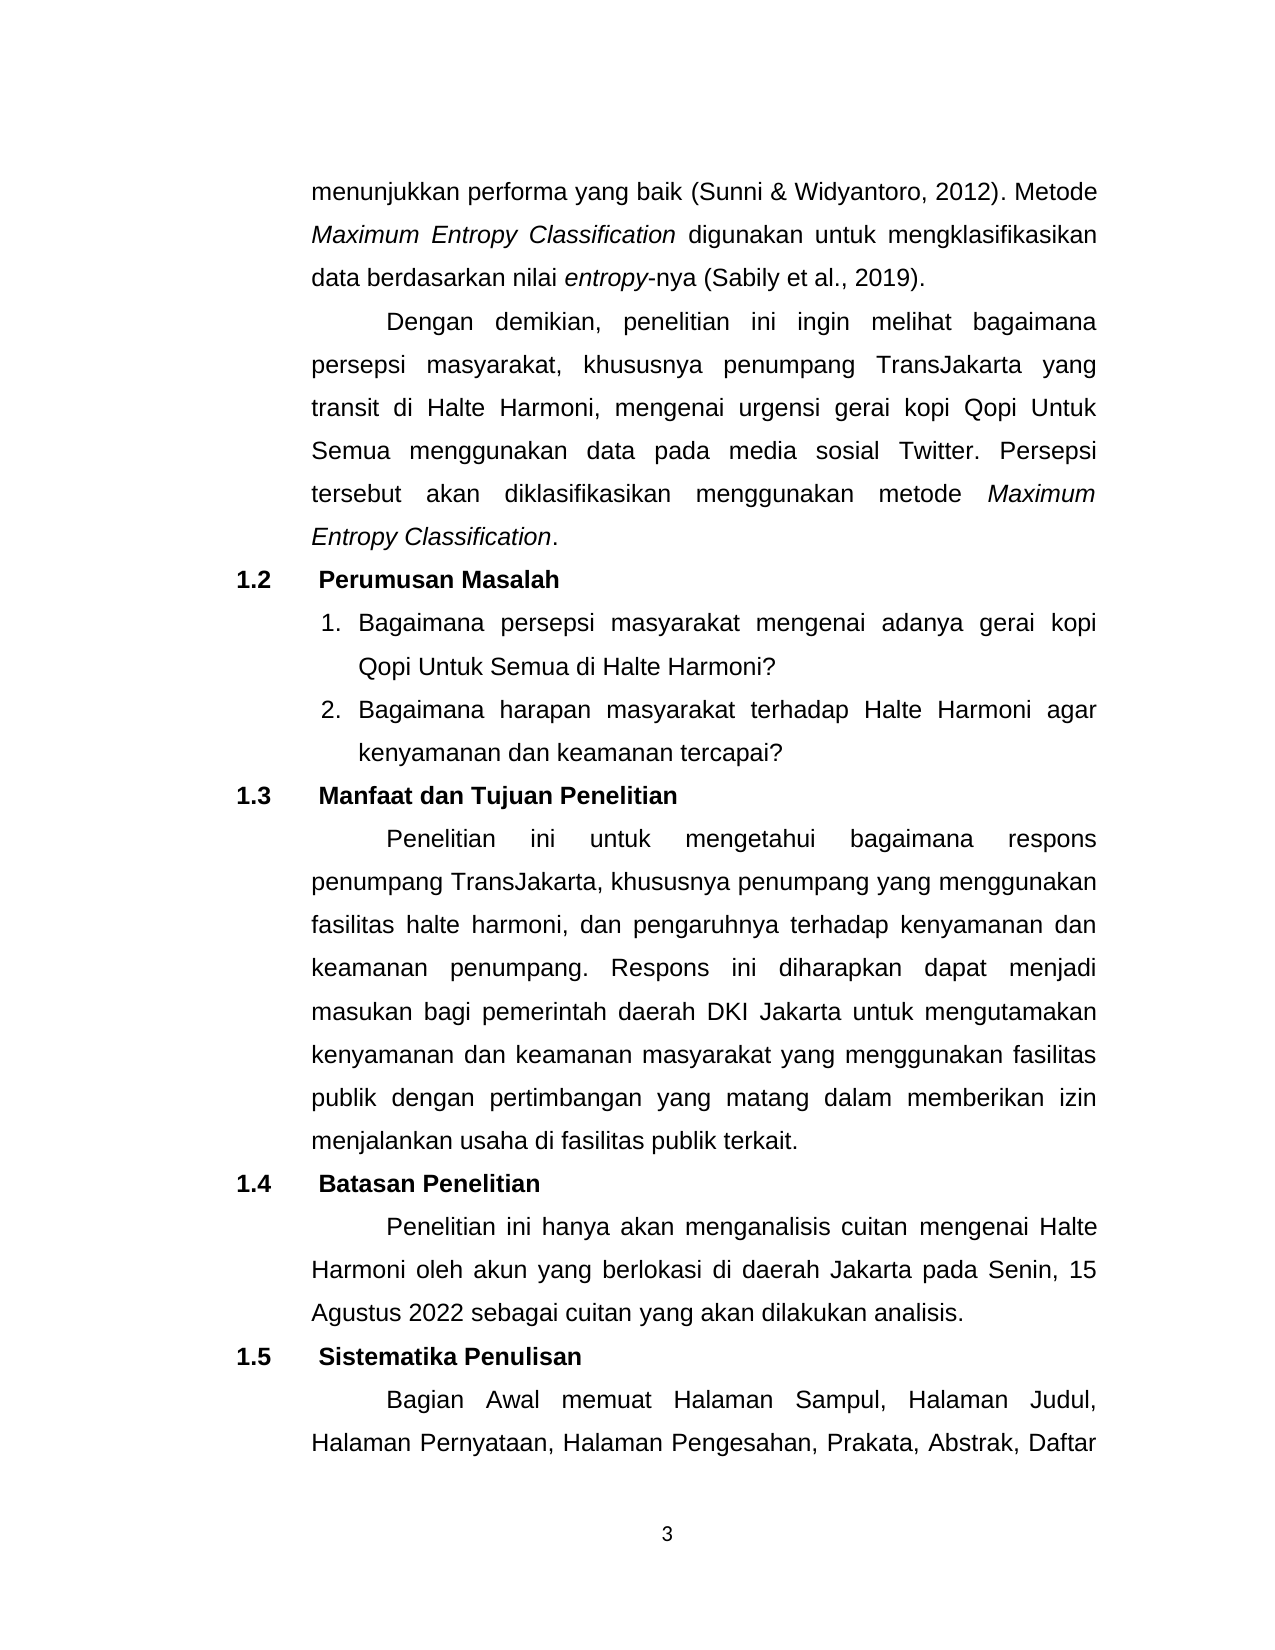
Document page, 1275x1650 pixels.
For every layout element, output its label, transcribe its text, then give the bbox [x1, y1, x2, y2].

list Dengan demikian, penelitian ini ingin melihat bagaimana persepsi masyarakat, khususnya penumpang TransJakarta yang transit di Halte Harmoni, mengenai urgensi gerai kopi Qopi Untuk Semua menggunakan data pada media sosial Twitter. Persepsi tersebut akan diklasifikasikan menggunakan metode Maximum Entropy Classification. [311, 307, 1098, 551]
text Penelitian ini untuk mengetahui bagaimana respons penumpang TransJakarta, khususnya penumpang yang menggunakan fasilitas halte harmoni, dan pengaruhnya terhadap kenyamanan dan keamanan penumpang. Respons ini diharapkan dapat menjadi masukan bagi pemerintah daerah DKI Jakarta untuk mengutamakan kenyamanan dan keamanan masyarakat yang menggunakan fasilitas publik dengan pertimbangan yang matang dalam memberikan izin menjalankan usaha di fasilitas publik terkait. [311, 824, 1098, 1155]
subtitle Batasan Penelitian [236, 1169, 1098, 1198]
subtitle Sistematika Penulisan [236, 1342, 1098, 1370]
list Bagaimana harapan masyarakat terhadap Halte Harmoni agar kenyamanan dan keamanan tercapai? [321, 695, 1098, 767]
subtitle Perumusan Masalah [236, 565, 1098, 594]
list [311, 177, 1098, 292]
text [311, 1385, 1098, 1457]
subtitle Manfaat dan Tujuan Penelitian [236, 781, 1098, 810]
list Bagaimana persepsi masyarakat mengenai adanya gerai kopi Qopi Untuk Semua di Halte Harmoni? [321, 608, 1098, 680]
list Penelitian ini hanya akan menganalisis cuitan mengenai Halte Harmoni oleh akun yang berlokasi di daerah Jakarta pada Senin, 15 Agustus 2022 sebagai cuitan yang akan dilakukan analisis. [311, 1212, 1098, 1327]
